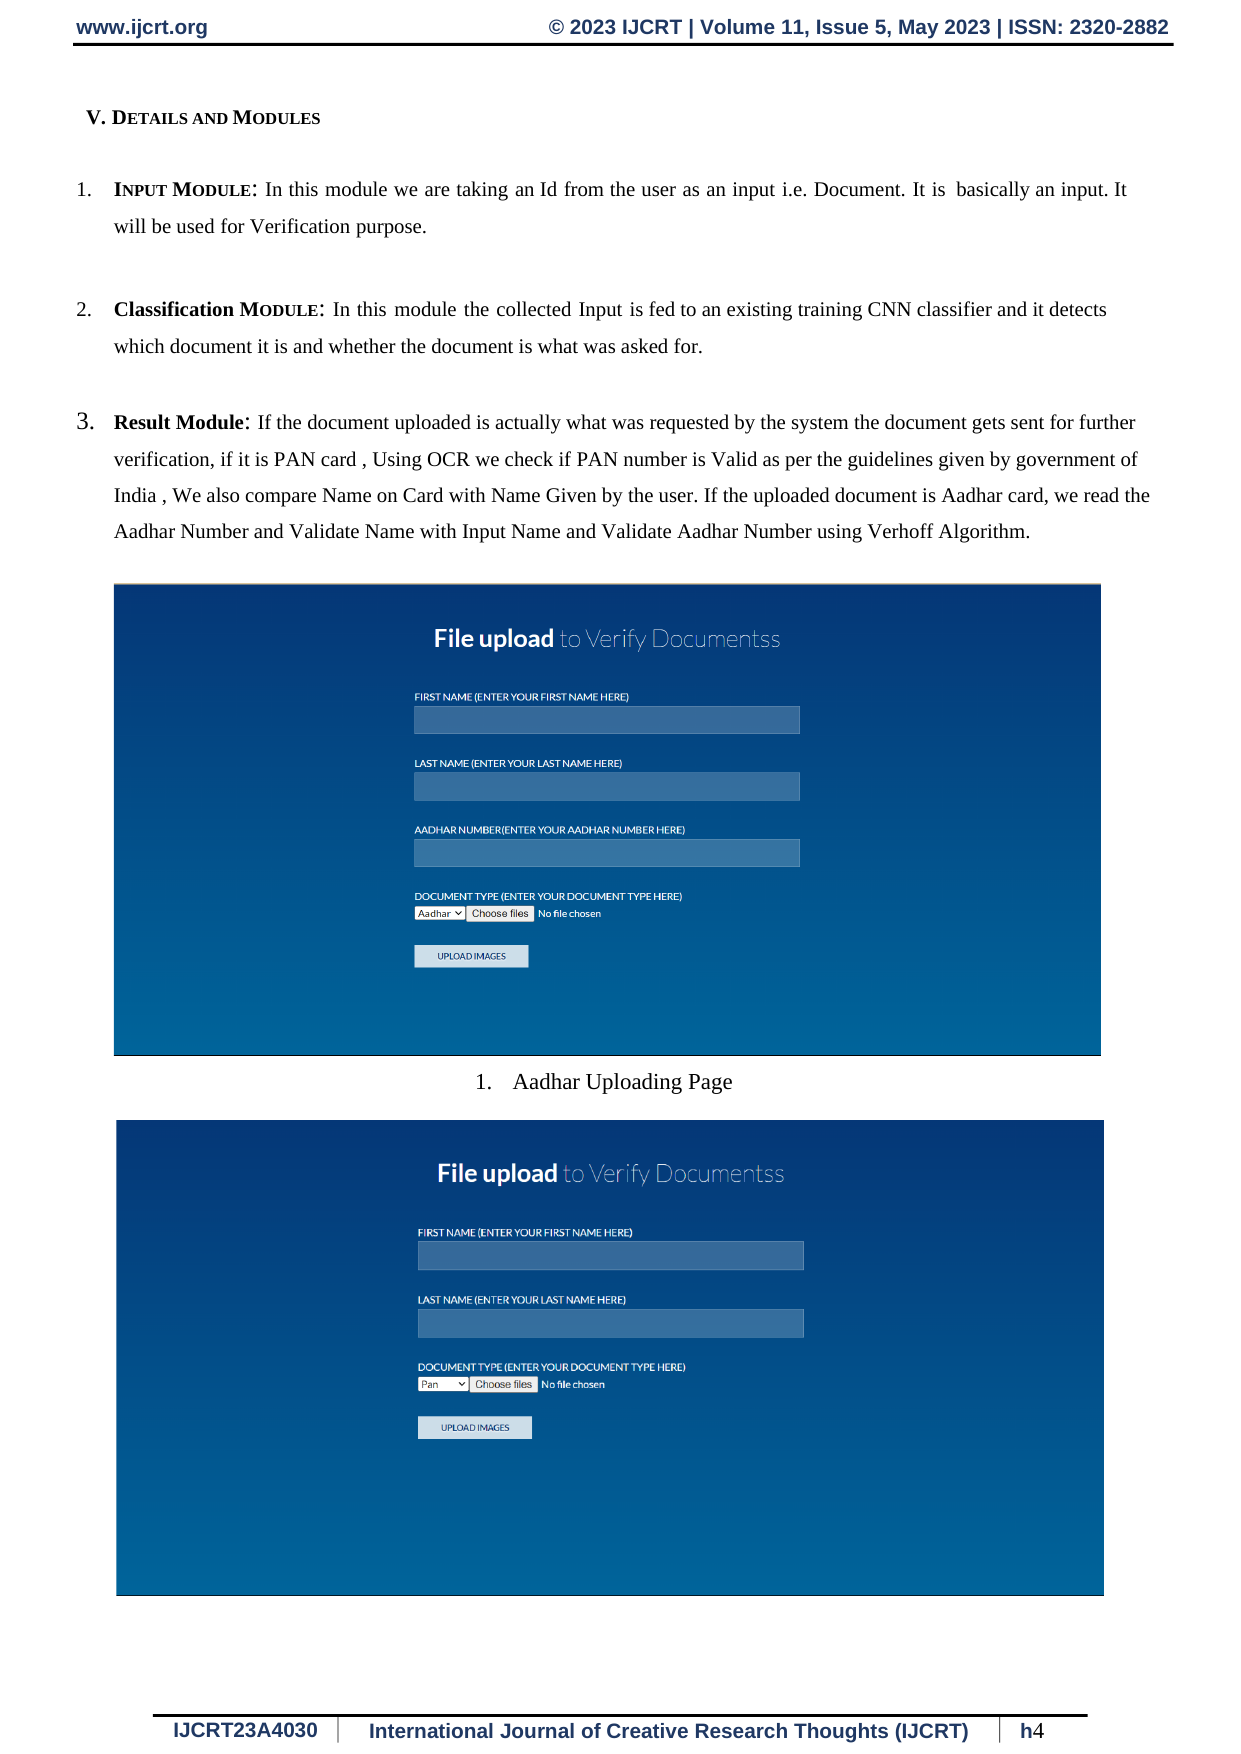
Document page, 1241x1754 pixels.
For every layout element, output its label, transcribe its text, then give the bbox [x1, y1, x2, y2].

list INPUT MODULE: In this module we are taking an Id from the user as an input i.e. Document. It is basically an input. It will be used for Verification purpose. [76, 173, 1162, 238]
picture [113, 583, 1101, 1053]
picture [116, 1120, 1104, 1593]
list DETAILS AND MODULES [86, 105, 1176, 129]
list Result Module: If the document uploaded is actually what was requested by the system the document gets sent for further verification, if it is PAN card , Using OCR we check if PAN number is Valid as per the guidelines given by government of India , We also compare Name on Card with Name Given by the user. If the uploaded document is Aadhar card, we read the Aadhar Number and Validate Name with Input Name and Validate Aadhar Number using Verhoff Algorithm. [76, 406, 1176, 543]
list Aadhar Uploading Page [475, 1068, 1176, 1095]
list Classification MODULE: In this module the collected Input is fed to an existing training CNN classifier and it detects which document it is and whether the document is what was asked for. [76, 293, 1163, 358]
